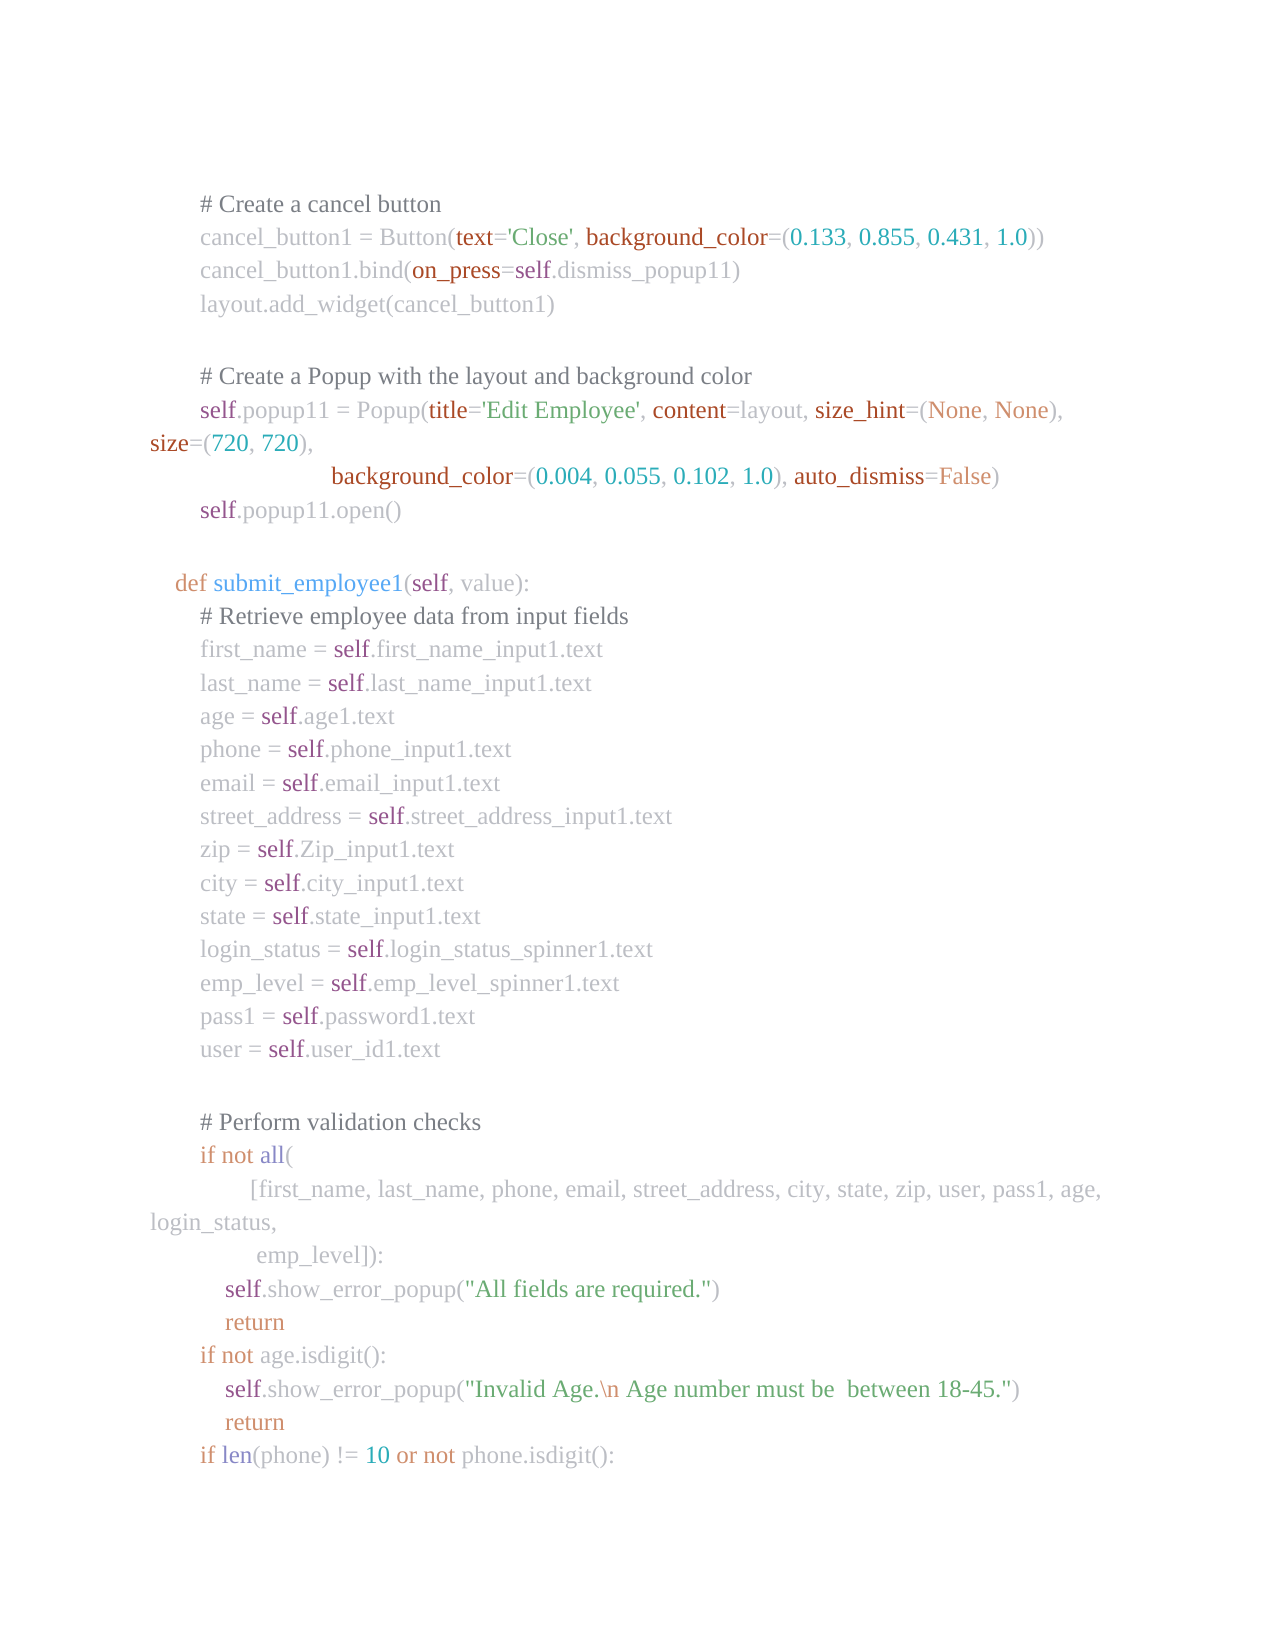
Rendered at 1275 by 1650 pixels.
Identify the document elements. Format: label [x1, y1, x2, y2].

text [150, 150, 1125, 1469]
